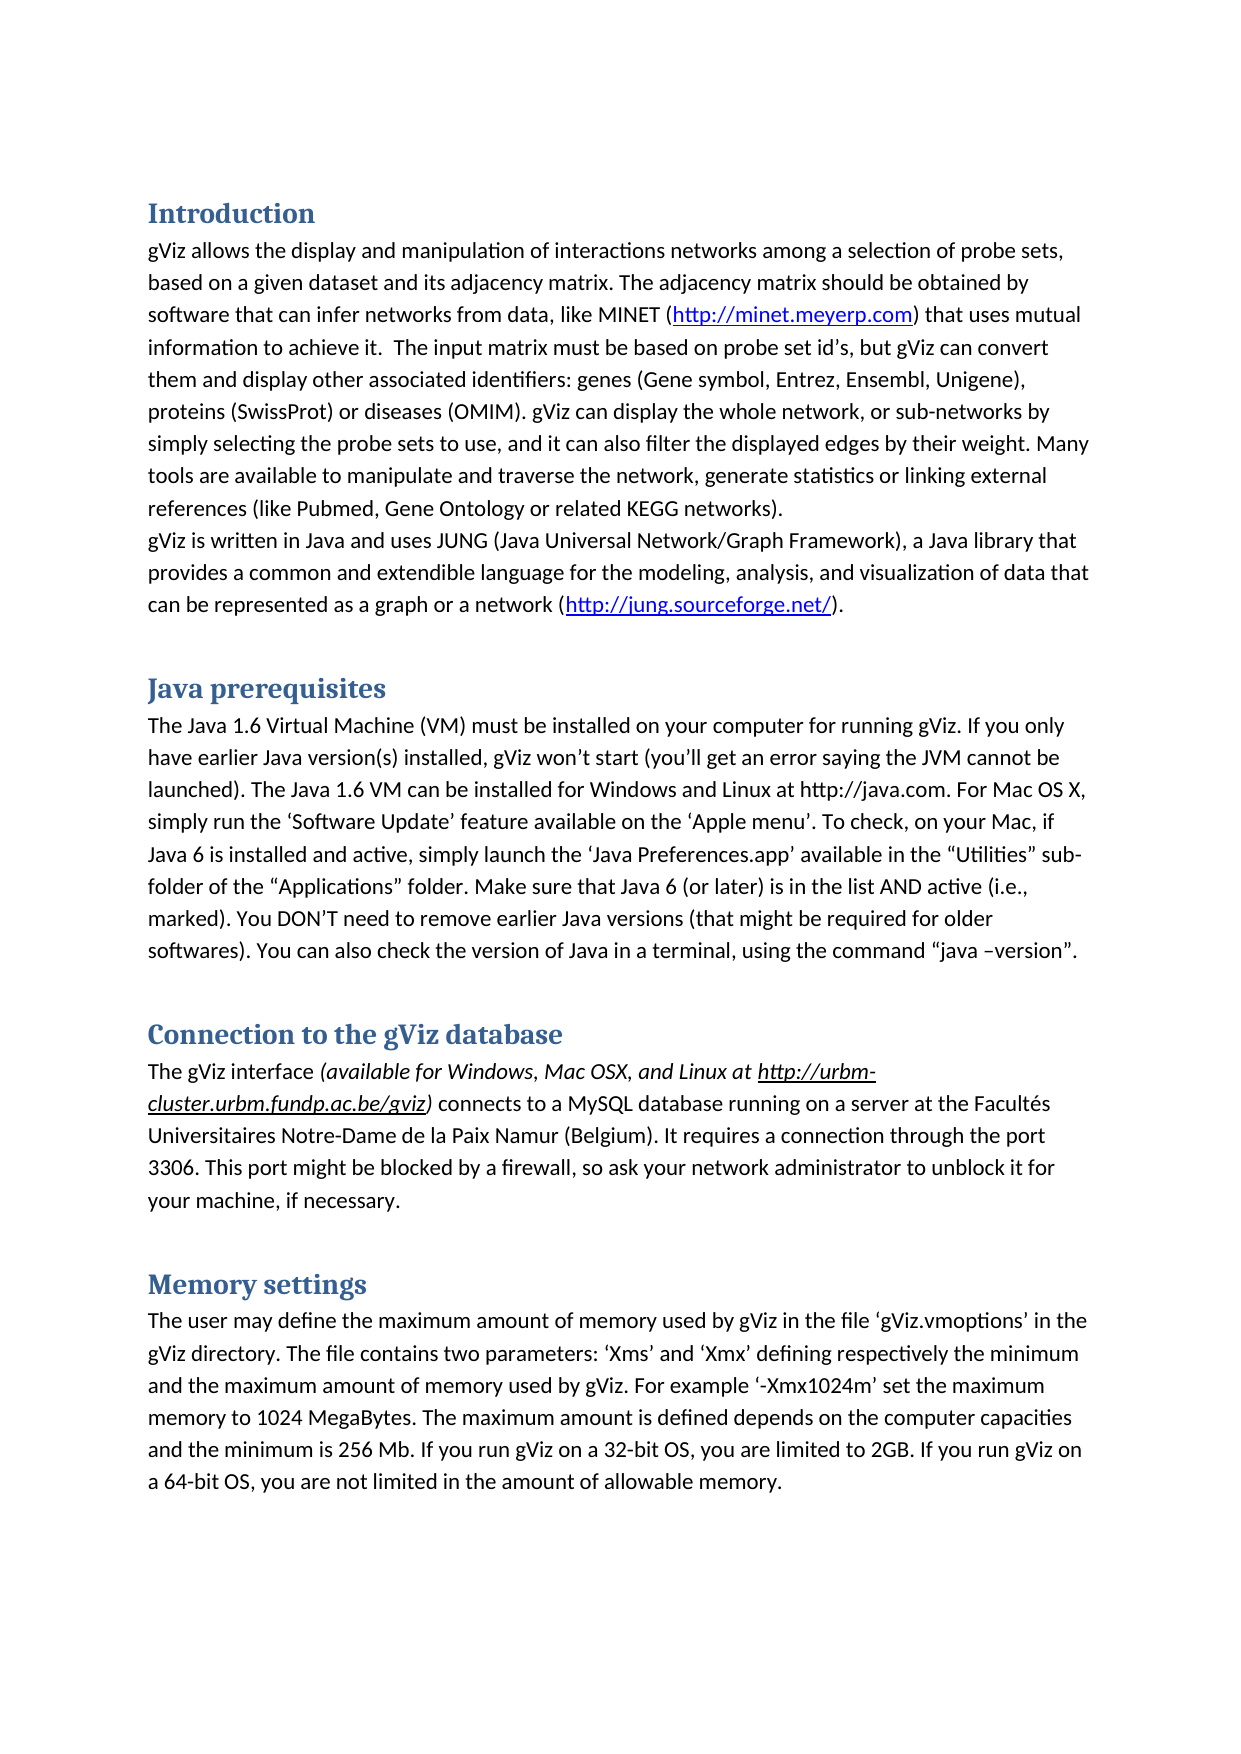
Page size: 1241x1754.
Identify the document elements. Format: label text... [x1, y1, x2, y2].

subtitle Introduction [148, 198, 1093, 231]
text The gViz interface (available for Windows, Mac OSX, and Linux at http://urbm-cluster.urbm.fundp.ac.be/gviz) connects to a MySQL database running on a server at the Facultés Universitaires Notre-Dame de la Paix Namur (Belgium). It requires a connection through the port 3306. This port might be blocked by a firewall, so ask your network administrator to unblock it for your machine, if necessary. [148, 1057, 1093, 1214]
text gViz allows the display and manipulation of interactions networks among a selection of probe sets, based on a given dataset and its adjacency matrix. The adjacency matrix should be obtained by software that can infer networks from data, like MINET (http://minet.meyerp.com) that uses mutual information to achieve it. The input matrix must be based on probe set id’s, but gViz can convert them and display other associated identifiers: genes (Gene symbol, Entrez, Ensembl, Unigene), proteins (SwissProt) or diseases (OMIM). gViz can display the whole network, or sub-networks by simply selecting the probe sets to use, and it can also filter the displayed edges by their weight. Many tools are available to manipulate and traverse the network, generate statistics or linking external references (like Pubmed, Gene Ontology or related KEGG networks). gViz is written in Java and uses JUNG (Java Universal Network/Graph Framework), a Java library that provides a common and extendible language for the modeling, analysis, and visualization of data that can be represented as a graph or a network (http://jung.sourceforge.net/). [148, 236, 1093, 618]
subtitle Java prerequisites [148, 672, 1093, 706]
text The user may define the maximum amount of memory used by gViz in the file ‘gViz.vmoptions’ in the gViz directory. The file contains two parameters: ‘Xms’ and ‘Xmx’ defining respectively the minimum and the maximum amount of memory used by gViz. For example ‘-Xmx1024m’ set the maximum memory to 1024 MegaBytes. The maximum amount is defined depends on the computer capacities and the minimum is 256 Mb. If you run gViz on a 32-bit OS, you are limited to 2GB. If you run gViz on a 64-bit OS, you are not limited in the amount of allowable memory. [148, 1306, 1093, 1495]
subtitle Memory settings [148, 1268, 1093, 1301]
text The Java 1.6 Virtual Machine (VM) must be installed on your computer for running gViz. If you only have earlier Java version(s) installed, gViz won’t start (you’ll get an error saying the JVM cannot be launched). The Java 1.6 VM can be installed for Windows and Linux at http://java.com. For Mac OS X, simply run the ‘Software Update’ feature available on the ‘Apple menu’. To check, on your Mac, if Java 6 is installed and active, simply launch the ‘Java Preferences.app’ available in the “Utilities” sub-folder of the “Applications” folder. Make sure that Java 6 (or later) is in the list AND active (i.e., marked). You DON’T need to remove earlier Java versions (that might be required for older softwares). You can also check the version of Java in a terminal, using the command “java –version”. [148, 711, 1093, 964]
subtitle Connection to the gViz database [148, 1018, 1093, 1052]
